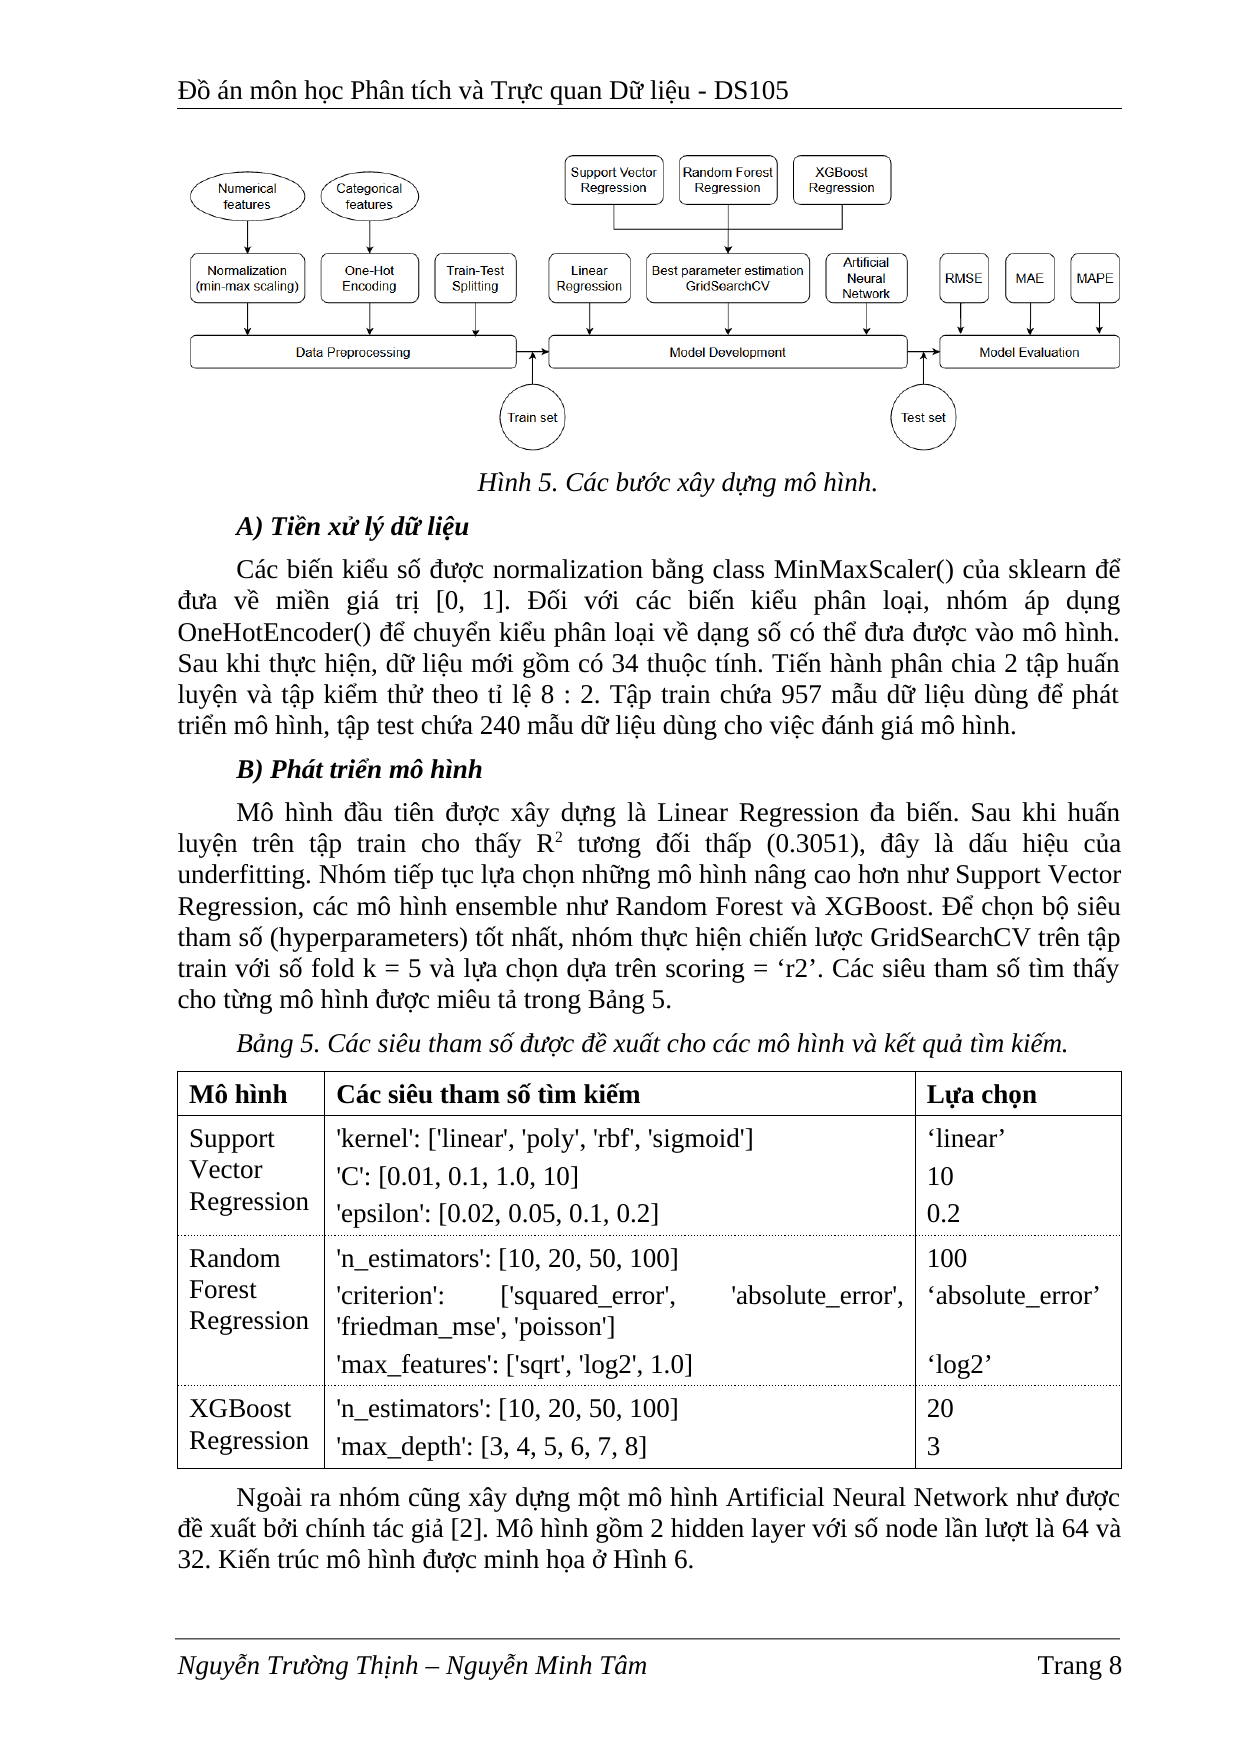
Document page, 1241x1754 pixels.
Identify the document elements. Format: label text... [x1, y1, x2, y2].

table_header Các siêu tham số tìm kiếm [325, 1072, 915, 1115]
table_cell 100 ‘absolute_error’ ‘log2’ [916, 1235, 1121, 1385]
table_cell 'kernel': ['linear', 'poly', 'rbf', 'sigmoid'] 'C': [0.01, 0.1, 1.0, 10] 'epsilon': [0.02, 0.05, 0.1, 0.2] [325, 1116, 915, 1235]
text Mô hình đầu tiên được xây dựng là Linear Regression đa biến. Sau khi huấn luyện trên tập train cho thấy R2 tương đối thấp (0.3051), đây là dấu hiệu của underfitting. Nhóm tiếp tục lựa chọn những mô hình nâng cao hơn như Support Vector Regression, các mô hình ensemble như Random Forest và XGBoost. Để chọn bộ siêu tham số (hyperparameters) tốt nhất, nhóm thực hiện chiến lược GridSearchCV trên tập train với số fold k = 5 và lựa chọn dựa trên scoring = ‘r2’. Các siêu tham số tìm thấy cho từng mô hình được miêu tả trong Bảng 5. [177, 796, 1122, 1014]
table_header Lựa chọn [916, 1072, 1121, 1115]
table_cell 20 3 [916, 1385, 1121, 1467]
table_cell XGBoost Regression [178, 1385, 324, 1467]
table_cell Support Vector Regression [178, 1116, 324, 1235]
text A) Tiền xử lý dữ liệu [177, 510, 1122, 541]
table_cell 'n_estimators': [10, 20, 50, 100] 'max_depth': [3, 4, 5, 6, 7, 8] [325, 1385, 915, 1467]
text Bảng 5. Các siêu tham số được đề xuất cho các mô hình và kết quả tìm kiếm. [177, 1027, 1122, 1058]
table_cell 'n_estimators': [10, 20, 50, 100] 'criterion': ['squared_error', 'absolute_error', 'friedman_mse', 'poisson'] 'max_features': ['sqrt', 'log2', 1.0] [325, 1235, 915, 1385]
table_cell Random Forest Regression [178, 1235, 324, 1385]
table_header Mô hình [178, 1072, 324, 1115]
text Ngoài ra nhóm cũng xây dựng một mô hình Artificial Neural Network như được đề xuất bởi chính tác giả [2]. Mô hình gồm 2 hidden layer với số node lần lượt là 64 và 32. Kiến trúc mô hình được minh họa ở Hình 6. [177, 1481, 1122, 1574]
table_cell ‘linear’ 10 0.2 [916, 1116, 1121, 1235]
text Các biến kiểu số được normalization bằng class MinMaxScaler() của sklearn để đưa về miền giá trị [0, 1]. Đối với các biến kiểu phân loại, nhóm áp dụng OneHotEncoder() để chuyển kiểu phân loại về dạng số có thể đưa được vào mô hình. Sau khi thực hiện, dữ liệu mới gồm có 34 thuộc tính. Tiến hành phân chia 2 tập huấn luyện và tập kiểm thử theo tỉ lệ 8 : 2. Tập train chứa 957 mẫu dữ liệu dùng để phát triển mô hình, tập test chứa 240 mẫu dữ liệu dùng cho việc đánh giá mô hình. [177, 553, 1122, 740]
text Hình 5. Các bước xây dựng mô hình. [177, 466, 1122, 497]
text B) Phát triển mô hình [177, 753, 1122, 784]
